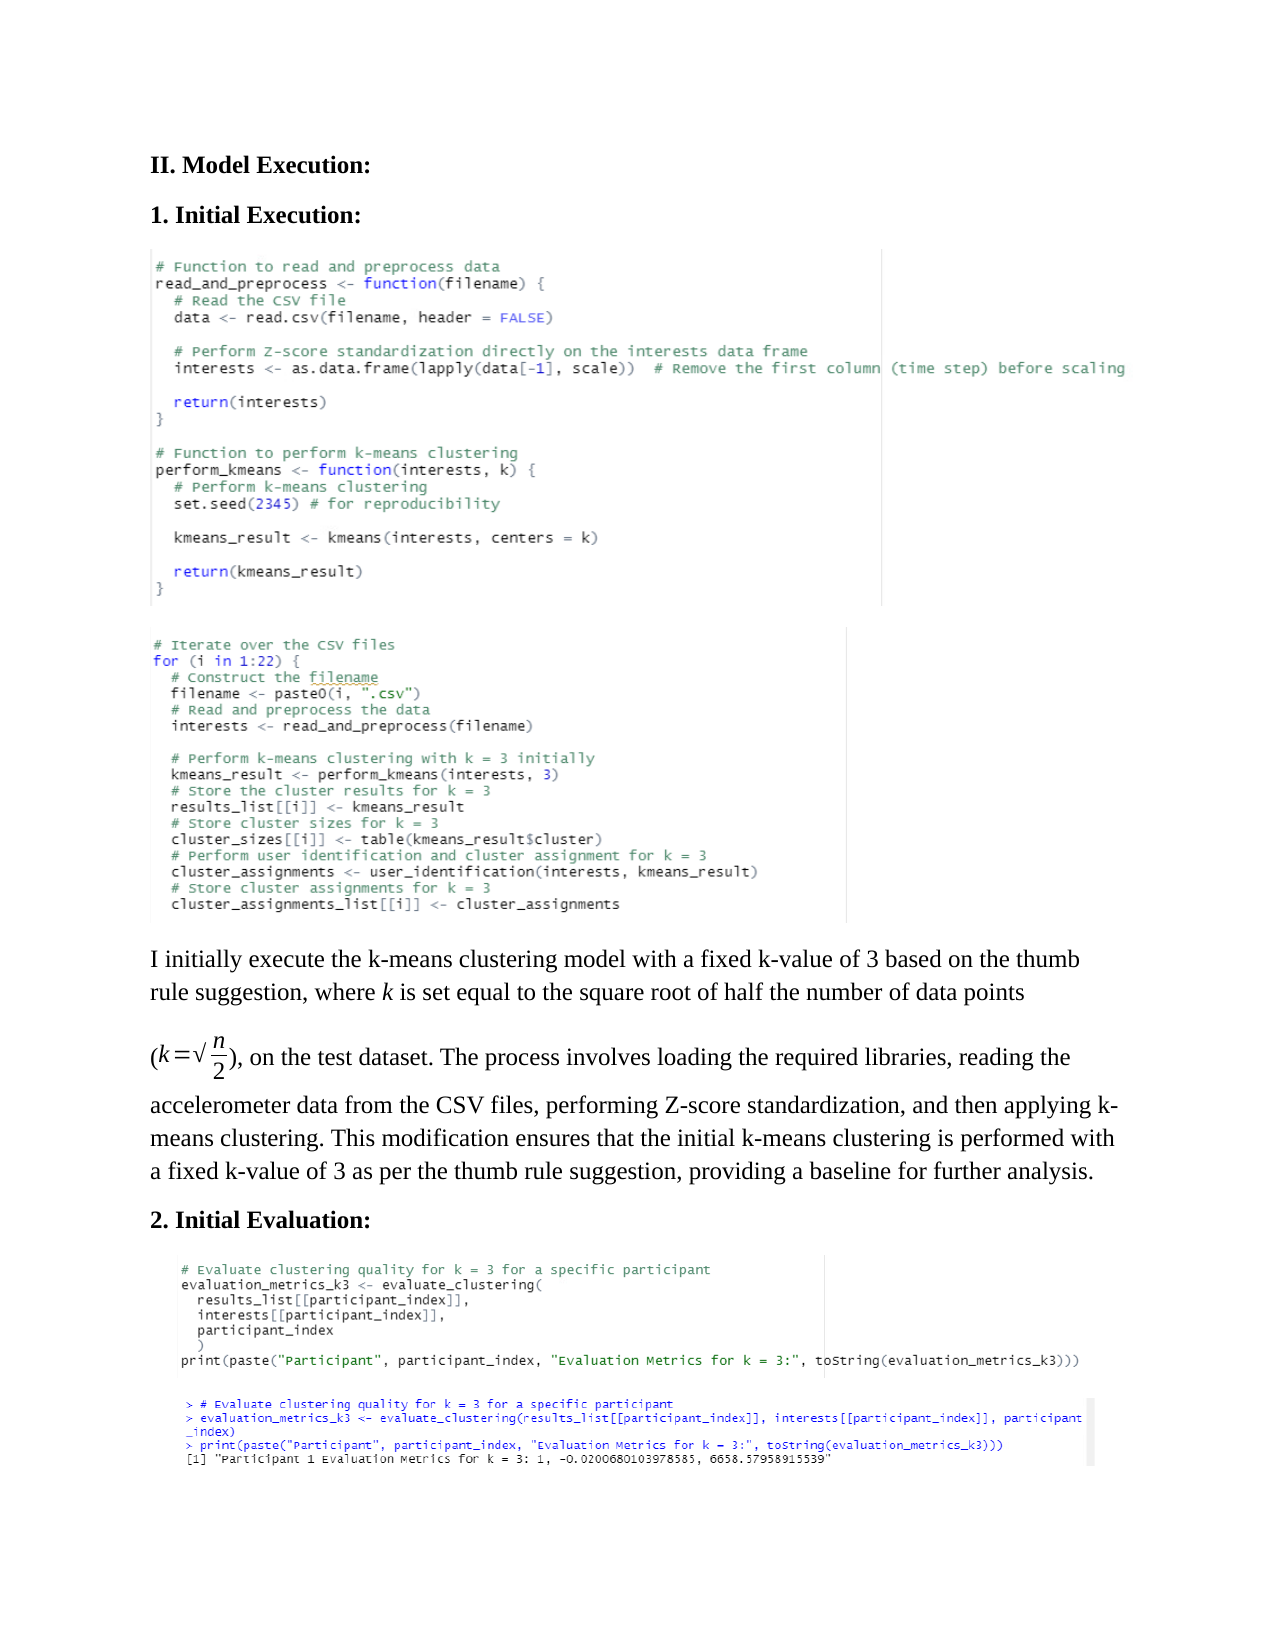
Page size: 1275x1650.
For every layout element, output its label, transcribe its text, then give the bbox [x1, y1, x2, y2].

text 1. Initial Execution: [150, 200, 1125, 228]
text (​​), on the test dataset. The process involves loading the required libraries, reading the accelerometer data from the CSV files, performing Z-score standardization, and then applying k-means clustering. This modification ensures that the initial k-means clustering is performed with a fixed k-value of 3 as per the thumb rule suggestion, providing a baseline for further analysis. [150, 1027, 1125, 1185]
text I initially execute the k-means clustering model with a fixed k-value of 3 based on the thumb rule suggestion, where k is set equal to the square root of half the number of data points [150, 944, 1125, 1006]
text II. Model Execution: [150, 150, 1125, 179]
text 2. Initial Evaluation: [150, 1206, 1125, 1234]
